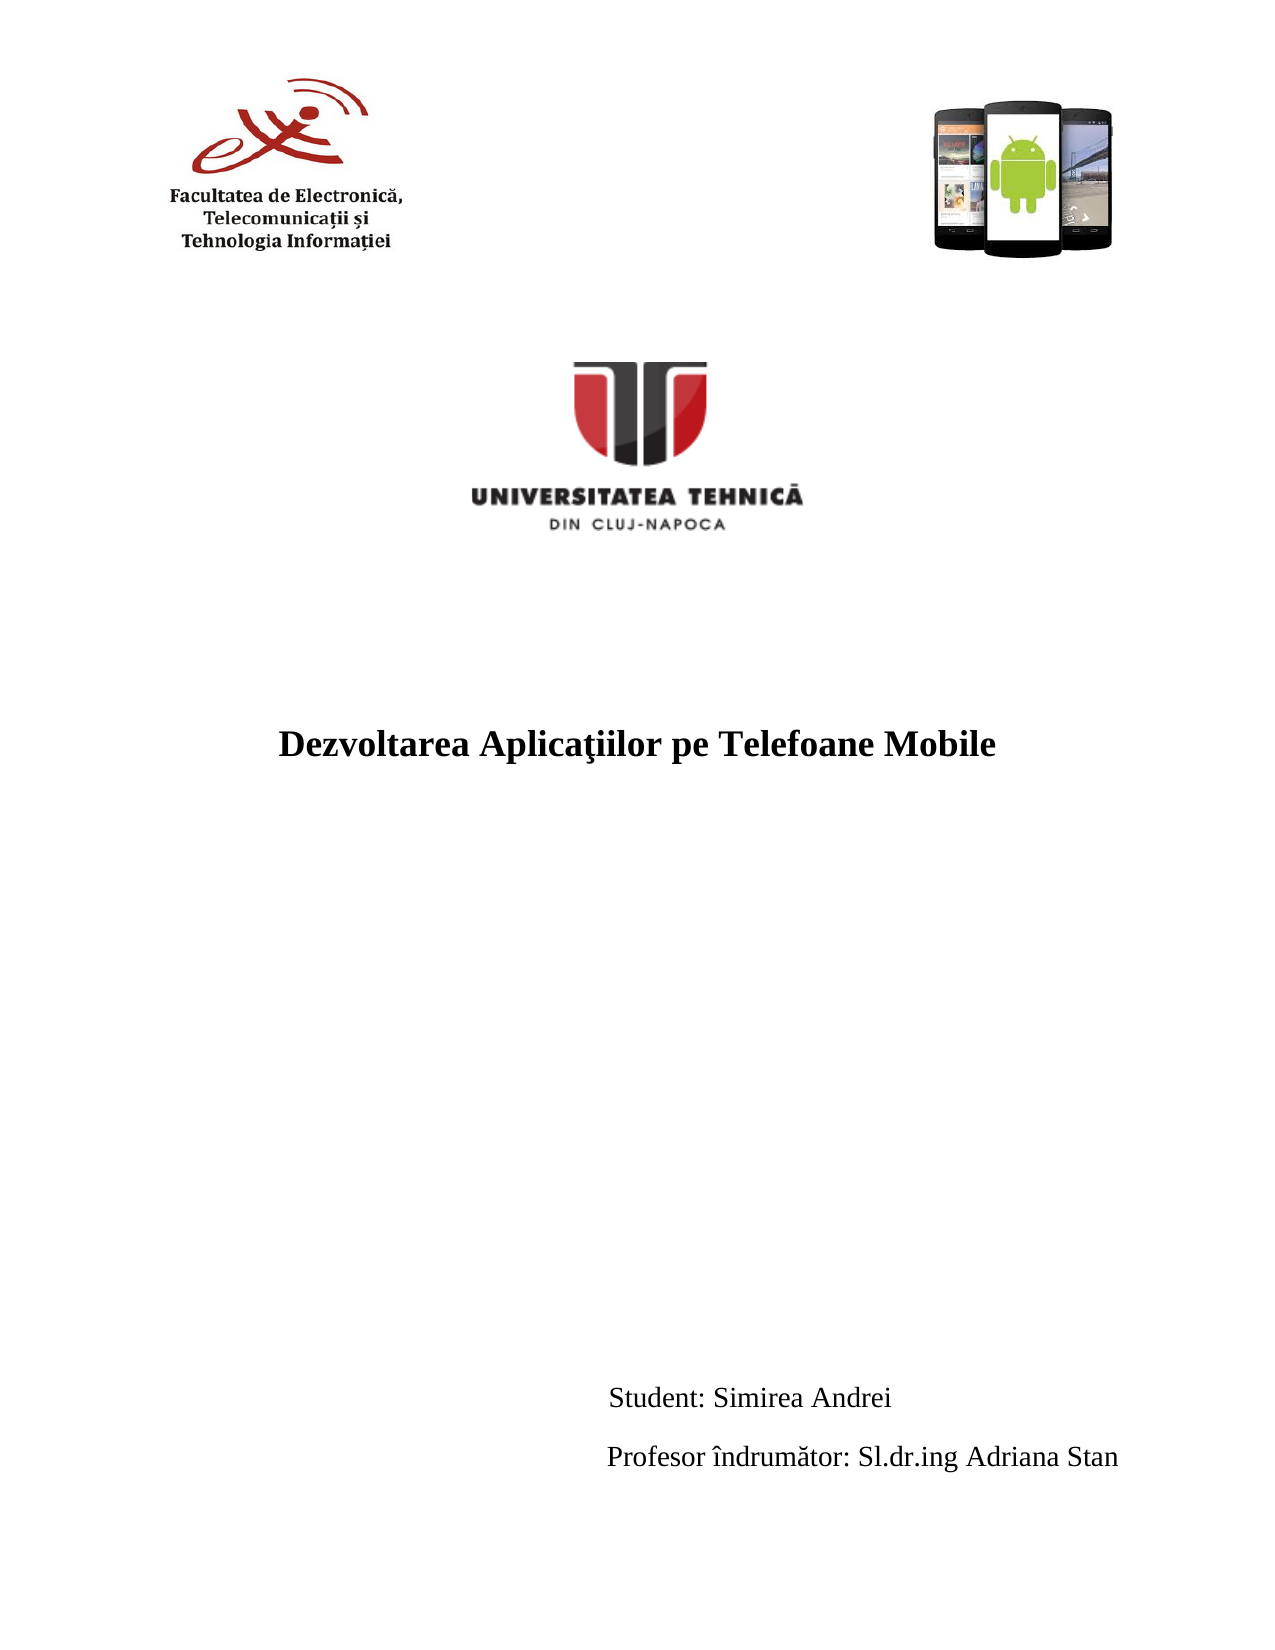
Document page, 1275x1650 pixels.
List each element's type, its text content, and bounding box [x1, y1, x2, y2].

picture [471, 362, 804, 531]
text Student: Simirea Andrei [300, 1380, 1125, 1413]
text Dezvoltarea Aplicaţiilor pe Telefoane Mobile [150, 721, 1125, 764]
picture [901, 98, 1144, 260]
text Profesor îndrumător: Sl.dr.ing Adriana Stan [150, 1439, 1125, 1473]
picture [151, 36, 419, 295]
